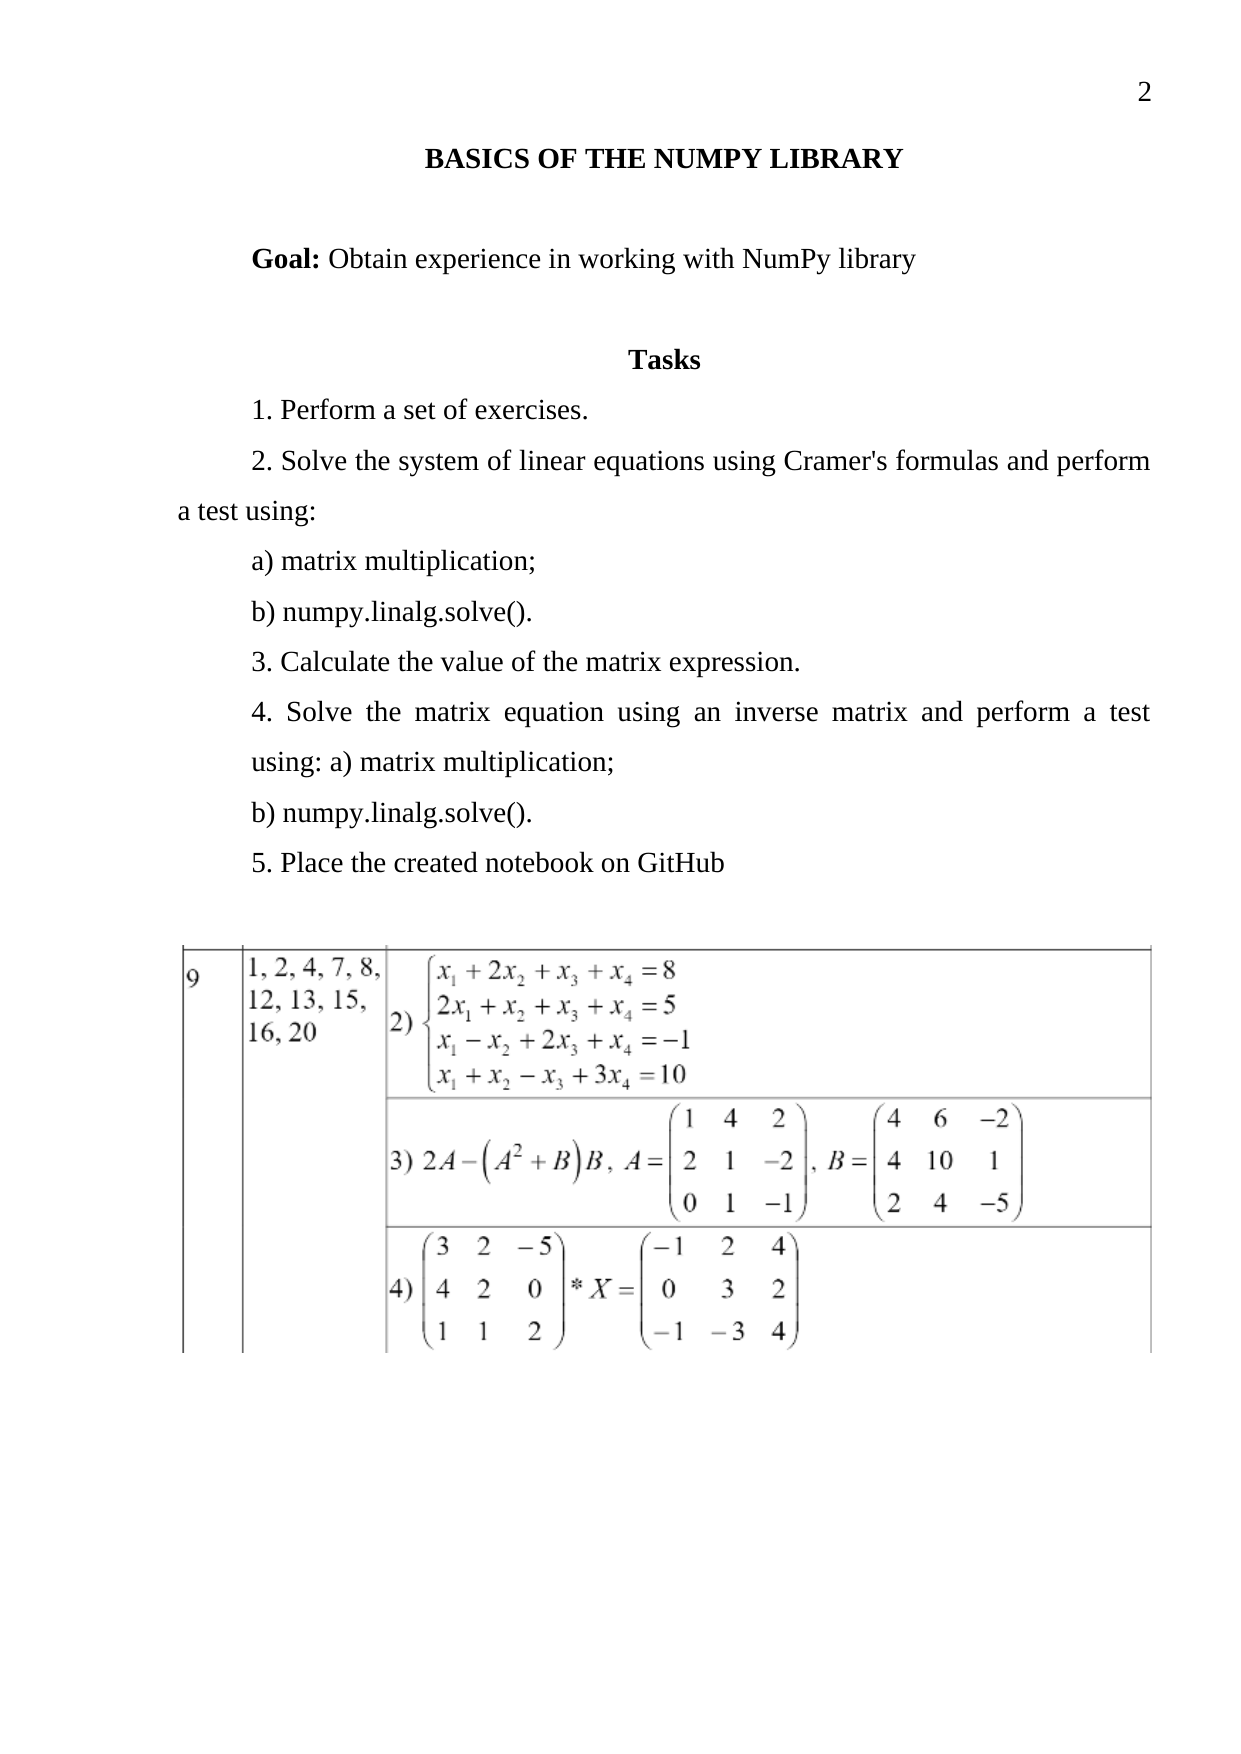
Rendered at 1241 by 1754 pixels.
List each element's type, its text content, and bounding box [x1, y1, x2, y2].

picture [177, 945, 1152, 1353]
text 2. Solve the system of linear equations using Cramer's formulas and perform a test using: [177, 443, 1152, 527]
text Basics of the NumPy library [177, 141, 1152, 174]
text Tasks [177, 342, 1152, 376]
text a) matrix multiplication; [177, 543, 1152, 577]
text b) numpy.linalg.solve(). [177, 795, 1152, 828]
text Goal: Obtain experience in working with NumPy library [177, 241, 1152, 275]
text b) numpy.linalg.solve(). [177, 594, 1152, 627]
text 3. Calculate the value of the matrix expression. [177, 644, 1152, 677]
text 1. Perform a set of exercises. [177, 392, 1152, 426]
text 5. Place the created notebook on GitHub [177, 845, 1152, 879]
text 4. Solve the matrix equation using an inverse matrix and perform a test using: a) matrix multiplication; [251, 694, 1152, 778]
